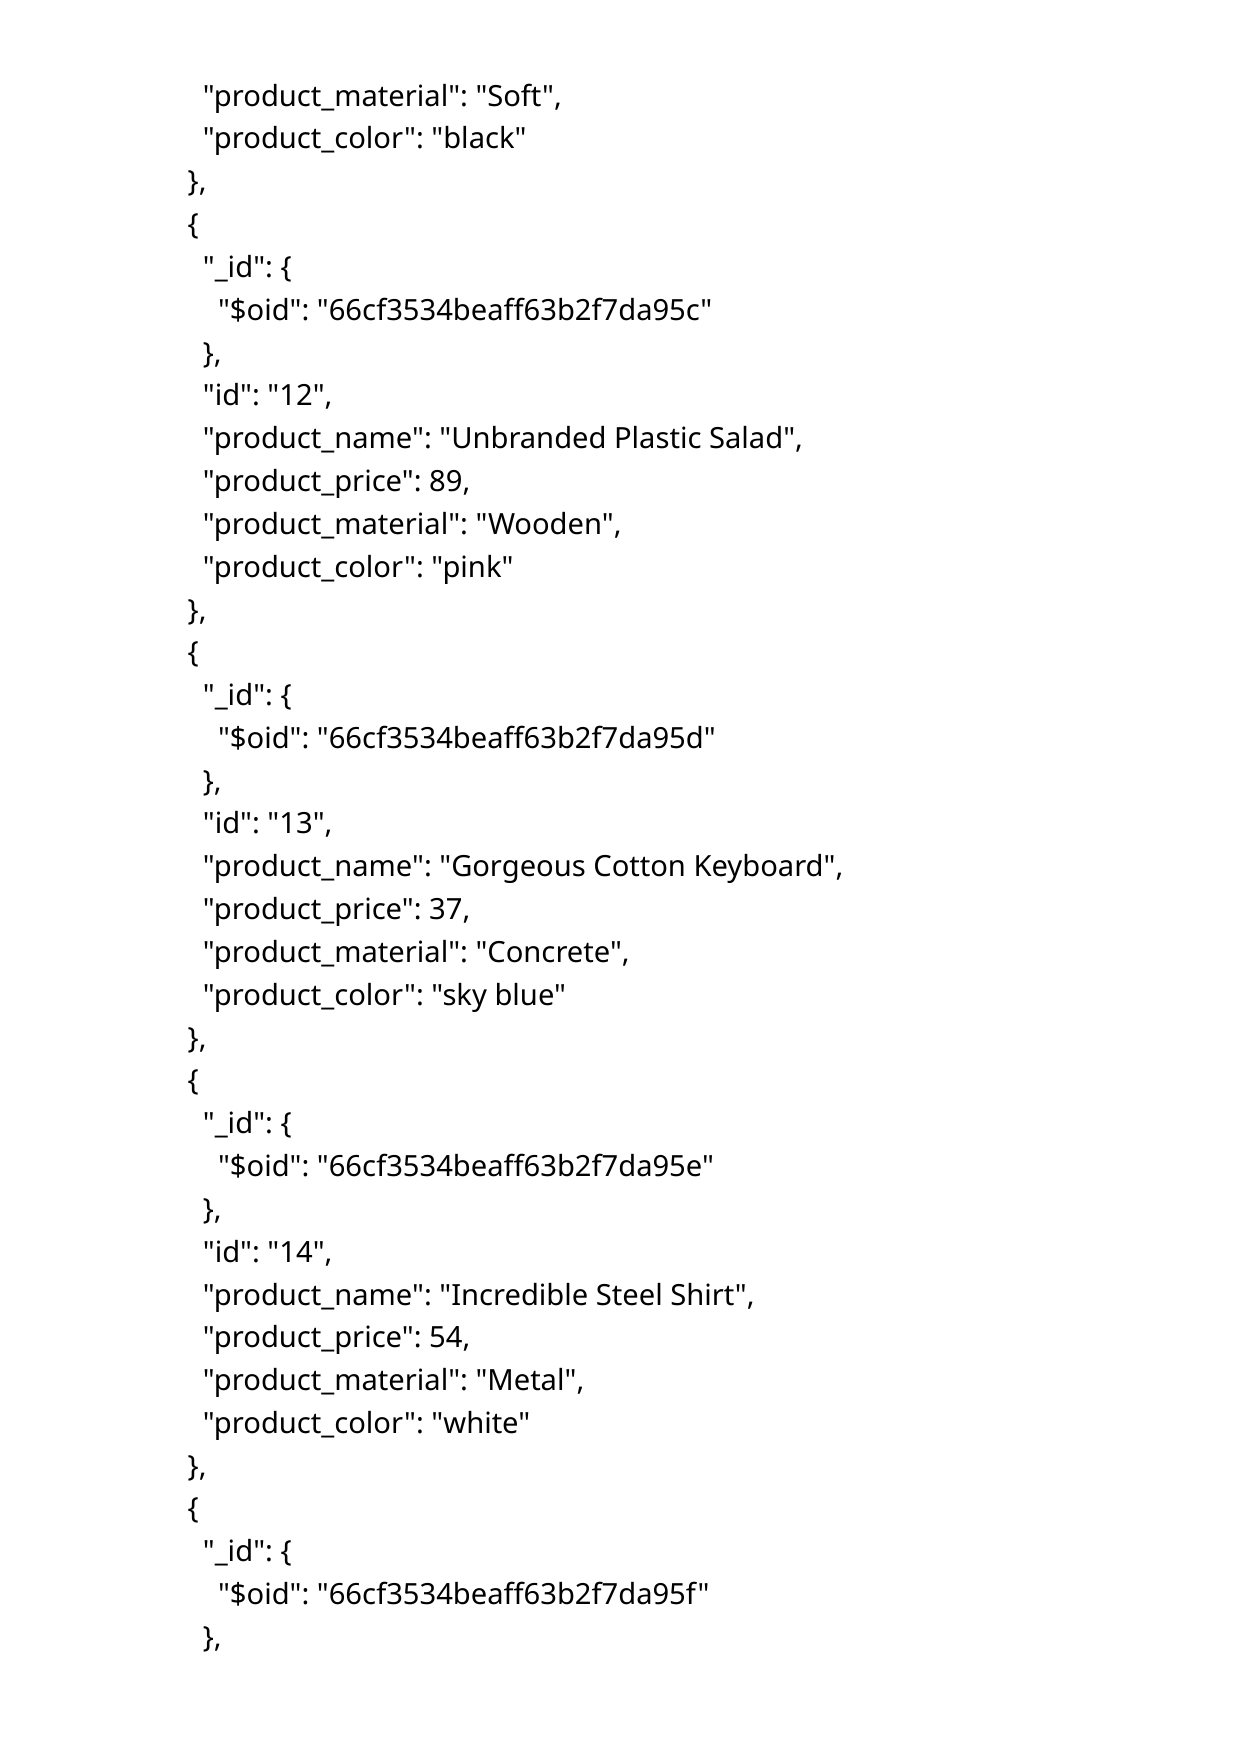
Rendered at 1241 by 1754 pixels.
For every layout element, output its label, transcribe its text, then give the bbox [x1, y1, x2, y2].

list "product_price": 37, [187, 888, 1165, 928]
list }, [187, 161, 1165, 200]
list "$oid": "66cf3534beaff63b2f7da95f" [187, 1573, 1165, 1613]
list "id": "14", [187, 1231, 1165, 1271]
list }, [187, 1445, 1165, 1485]
list { [187, 1060, 1165, 1099]
list "product_name": "Incredible Steel Shirt", [187, 1274, 1165, 1313]
list "_id": { [187, 1531, 1165, 1570]
list }, [187, 332, 1165, 372]
list "product_price": 89, [187, 460, 1165, 500]
list "product_material": "Soft", [187, 75, 1165, 115]
list "product_material": "Concrete", [187, 931, 1165, 971]
list "id": "13", [187, 803, 1165, 842]
list "product_color": "sky blue" [187, 974, 1165, 1014]
list "$oid": "66cf3534beaff63b2f7da95e" [187, 1145, 1165, 1185]
list "product_material": "Metal", [187, 1359, 1165, 1399]
list }, [187, 1017, 1165, 1057]
list }, [187, 589, 1165, 628]
list "product_price": 54, [187, 1317, 1165, 1356]
list "_id": { [187, 674, 1165, 714]
list { [187, 1488, 1165, 1527]
list "product_color": "white" [187, 1402, 1165, 1442]
list "product_name": "Gorgeous Cotton Keyboard", [187, 846, 1165, 885]
list "$oid": "66cf3534beaff63b2f7da95d" [187, 717, 1165, 757]
list "product_material": "Wooden", [187, 503, 1165, 543]
list }, [187, 760, 1165, 800]
list "$oid": "66cf3534beaff63b2f7da95c" [187, 289, 1165, 329]
list "_id": { [187, 246, 1165, 286]
list "product_color": "black" [187, 118, 1165, 157]
list "product_name": "Unbranded Plastic Salad", [187, 417, 1165, 457]
list { [187, 203, 1165, 243]
list { [187, 632, 1165, 671]
list "id": "12", [187, 375, 1165, 414]
list }, [187, 1188, 1165, 1228]
list "product_color": "pink" [187, 546, 1165, 586]
list }, [187, 1616, 1165, 1656]
list "_id": { [187, 1102, 1165, 1142]
